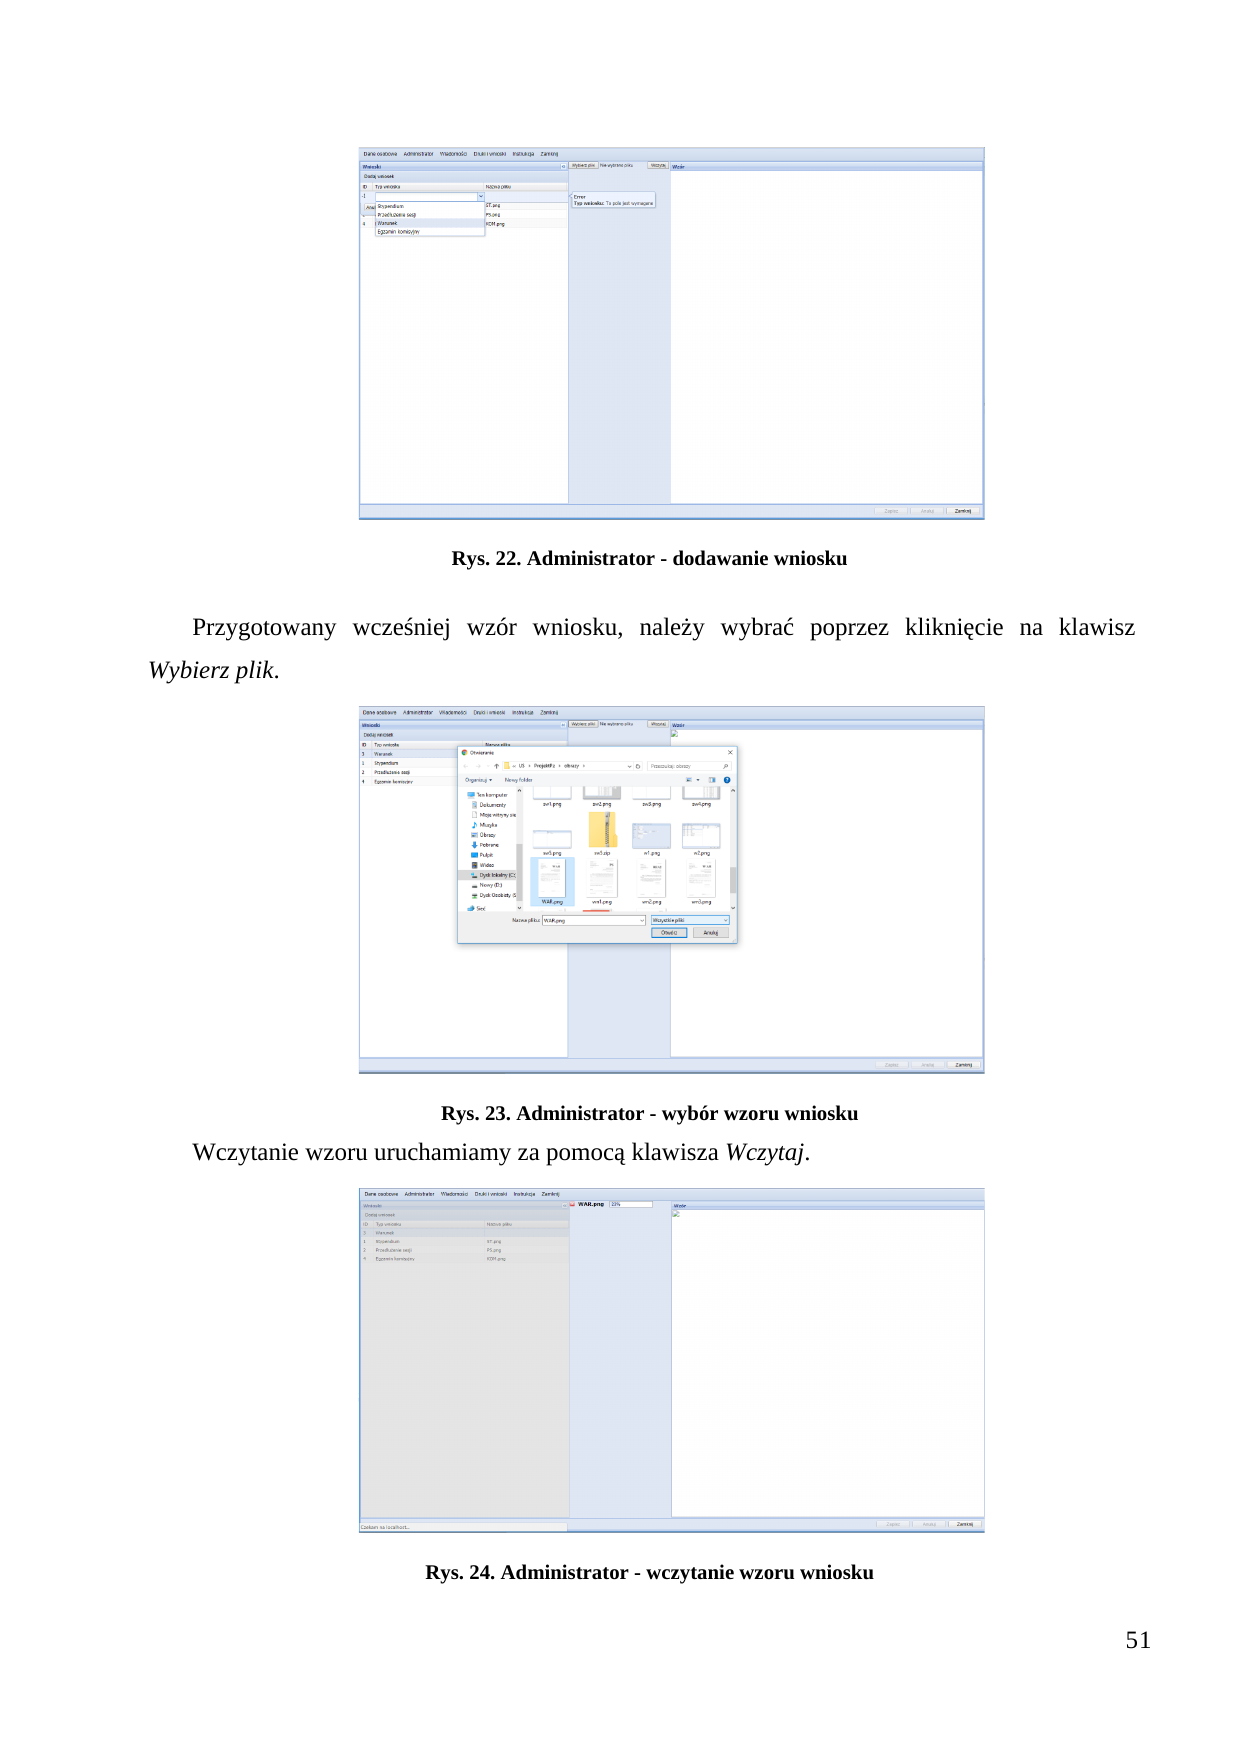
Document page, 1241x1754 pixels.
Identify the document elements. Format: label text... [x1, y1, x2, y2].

picture [358, 706, 985, 1074]
text Wczytanie wzoru uruchamiamy za pomocą klawisza Wczytaj. [148, 1137, 1152, 1166]
picture [358, 1188, 985, 1533]
picture [358, 147, 985, 520]
text Przygotowany wcześniej wzór wniosku, należy wybrać poprzez kliknięcie na klawisz Wybierz plik. [148, 612, 1152, 683]
